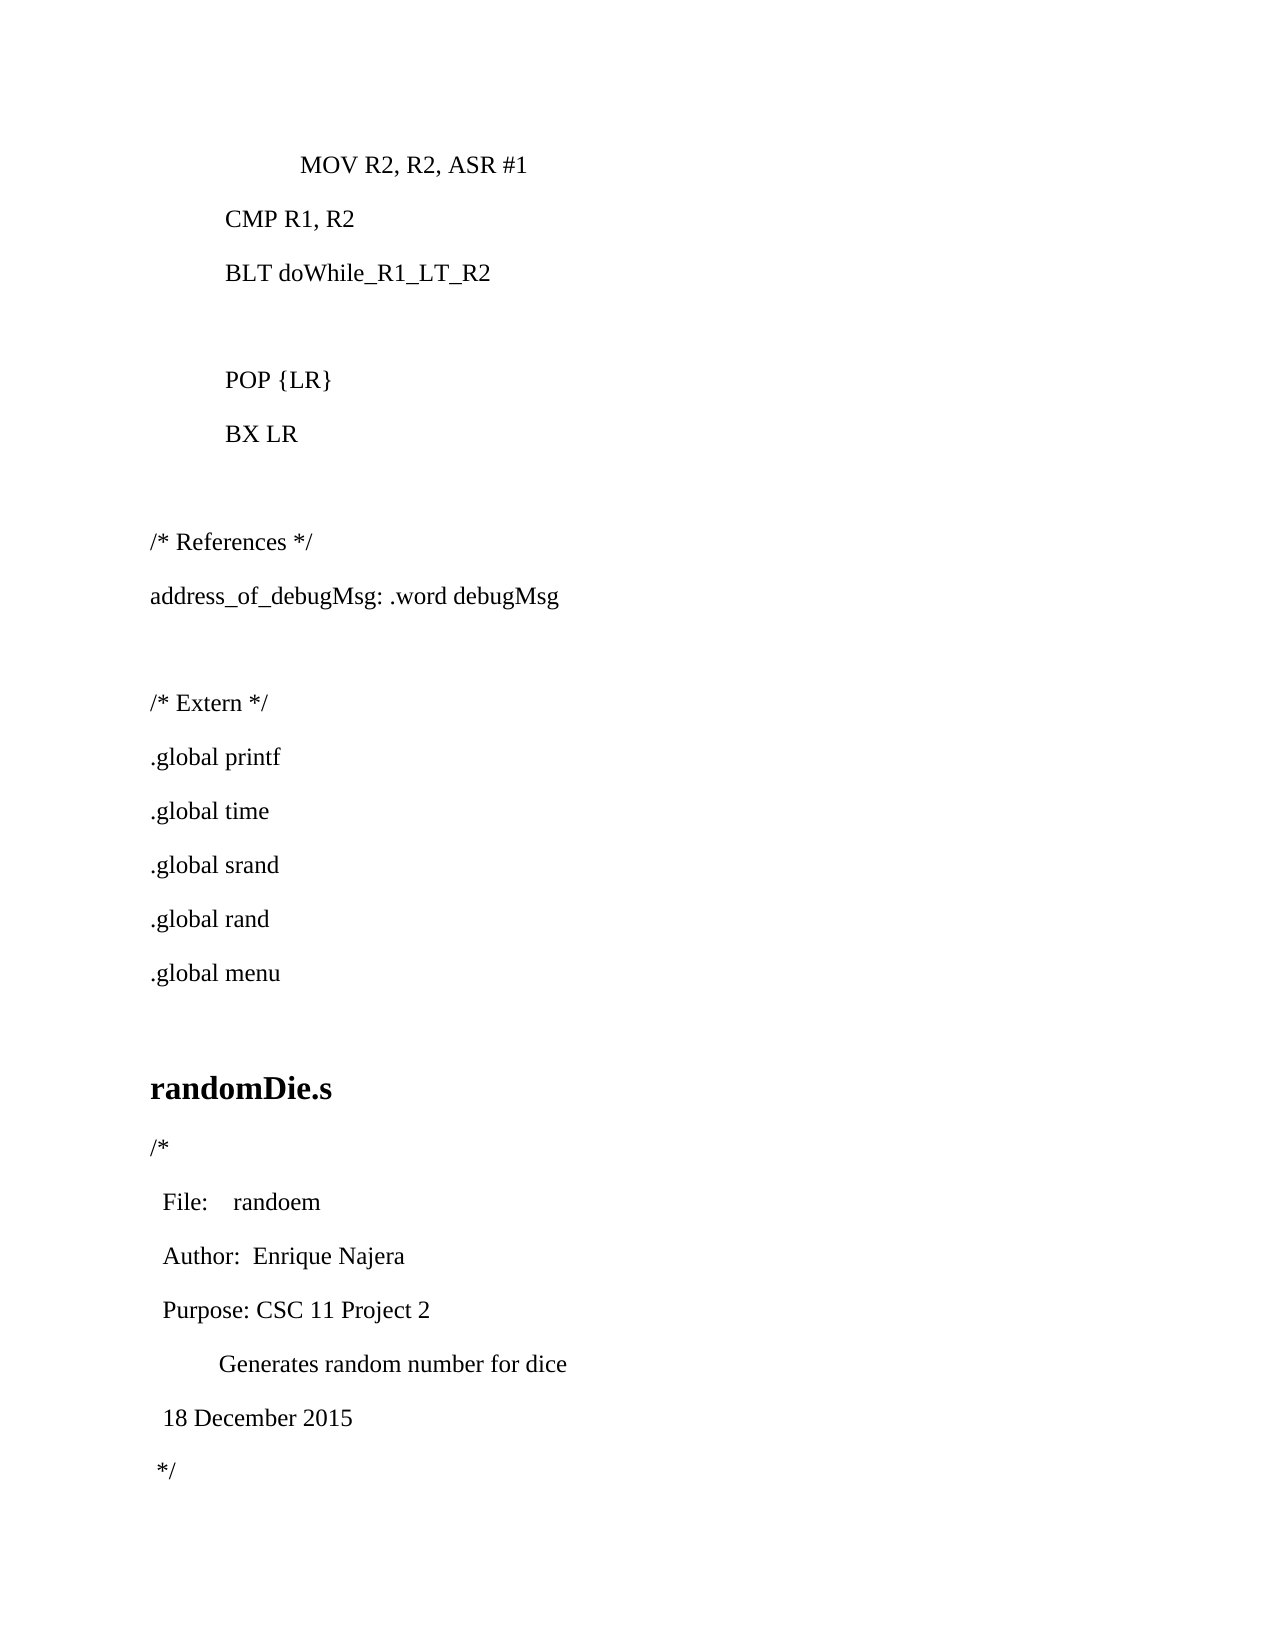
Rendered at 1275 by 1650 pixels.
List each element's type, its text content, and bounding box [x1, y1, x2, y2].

text .global rand [150, 904, 1125, 933]
text .global printf [150, 742, 1125, 771]
text BLT doWhile_R1_LT_R2 [150, 258, 1125, 286]
text /* References */ [150, 527, 1125, 556]
text 18 December 2015 [150, 1403, 1125, 1431]
text address_of_debugMsg: .word debugMsg [150, 581, 1125, 609]
text */ [150, 1456, 1125, 1485]
text POP {LR} [150, 365, 1125, 394]
text /* [150, 1133, 1125, 1162]
text MOV R2, R2, ASR #1 [150, 150, 1125, 179]
text Purpose: CSC 11 Project 2 [150, 1295, 1125, 1324]
text Author: Enrique Najera [150, 1241, 1125, 1270]
text .global menu [150, 958, 1125, 987]
text BX LR [150, 419, 1125, 448]
text File: randoem [150, 1187, 1125, 1216]
text CMP R1, R2 [150, 204, 1125, 233]
text .global srand [150, 850, 1125, 879]
text randomDie.s [150, 1068, 1125, 1107]
text Generates random number for dice [150, 1349, 1125, 1377]
text .global time [150, 796, 1125, 825]
text /* Extern */ [150, 688, 1125, 717]
